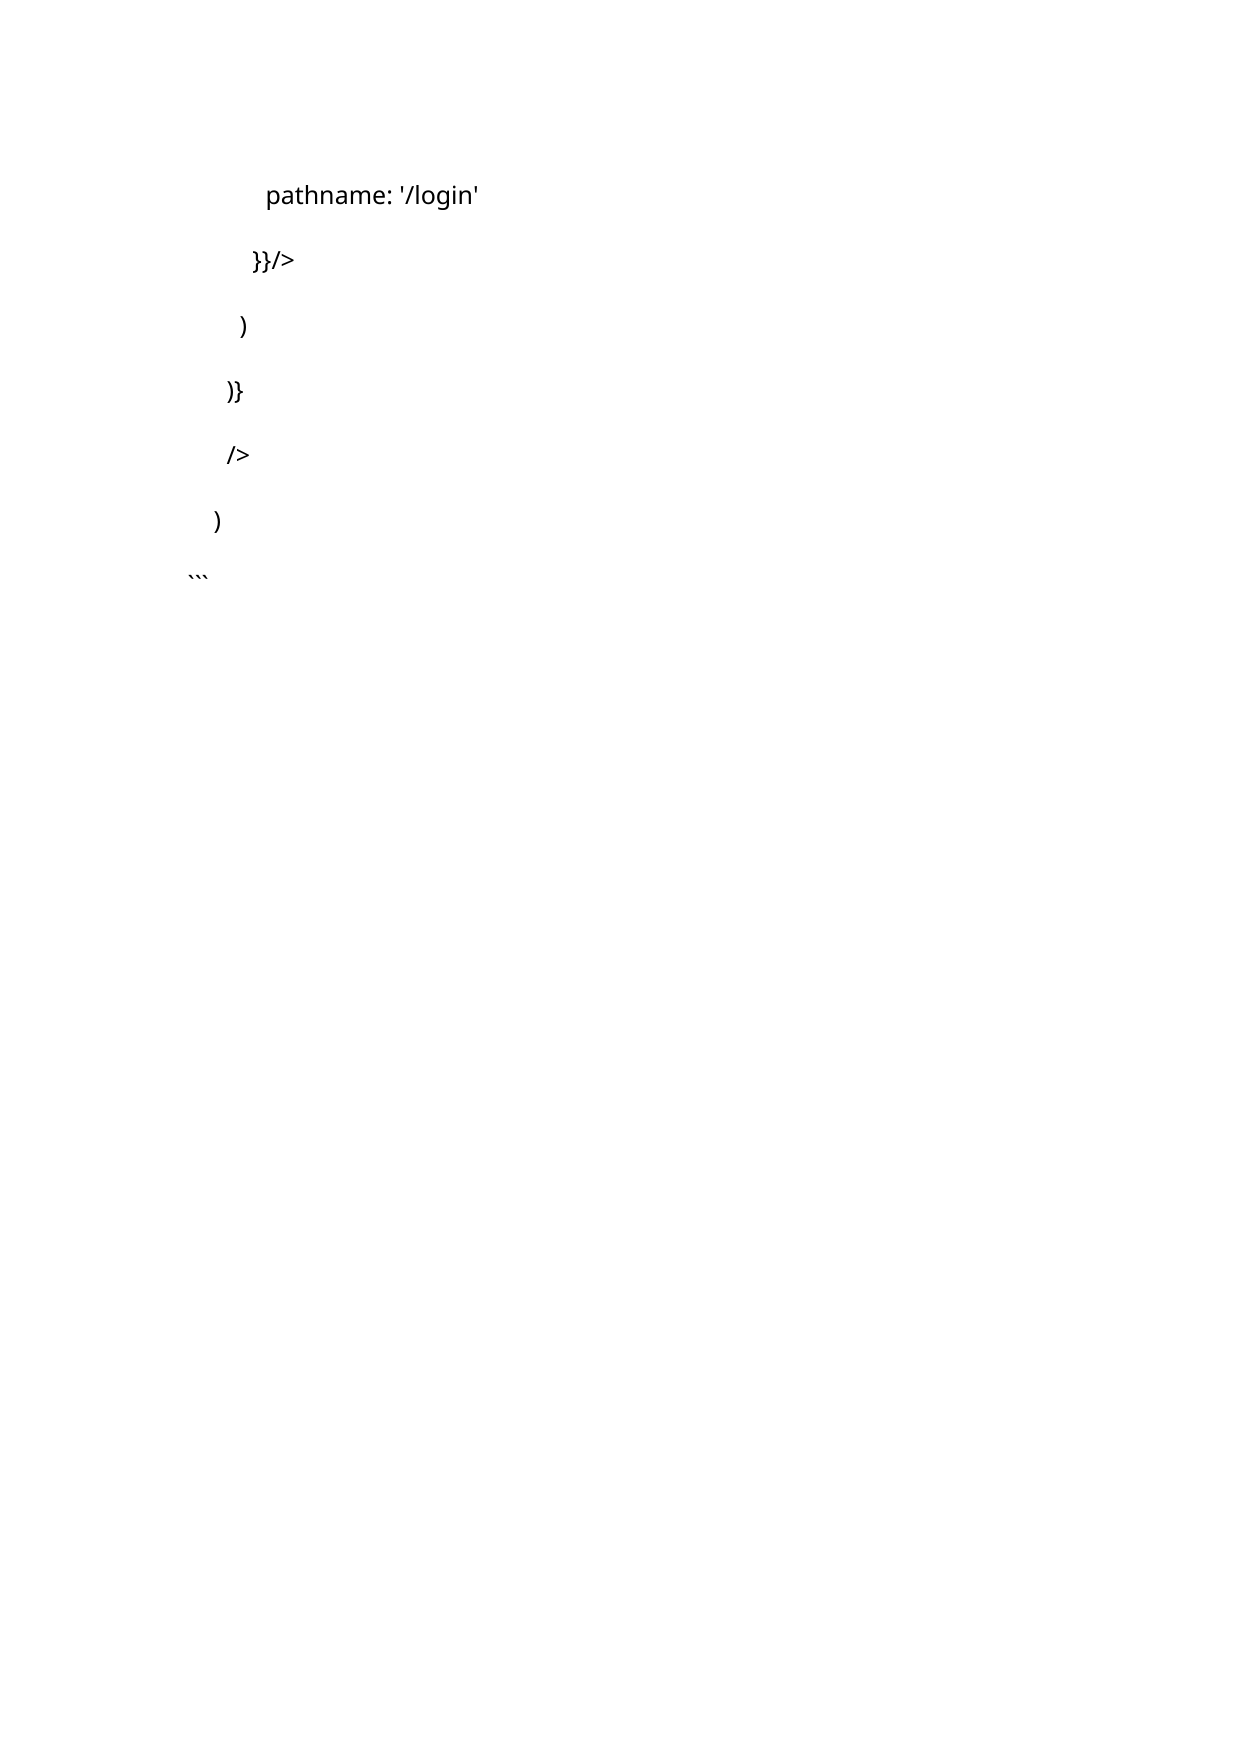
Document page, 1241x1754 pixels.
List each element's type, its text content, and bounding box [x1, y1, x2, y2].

text /> [187, 422, 1053, 487]
text )} [187, 357, 1053, 422]
text pathname: '/login' [187, 162, 1053, 227]
text ) [187, 292, 1053, 357]
text ``` [187, 552, 1053, 617]
text }}/> [187, 227, 1053, 292]
text ) [187, 487, 1053, 552]
